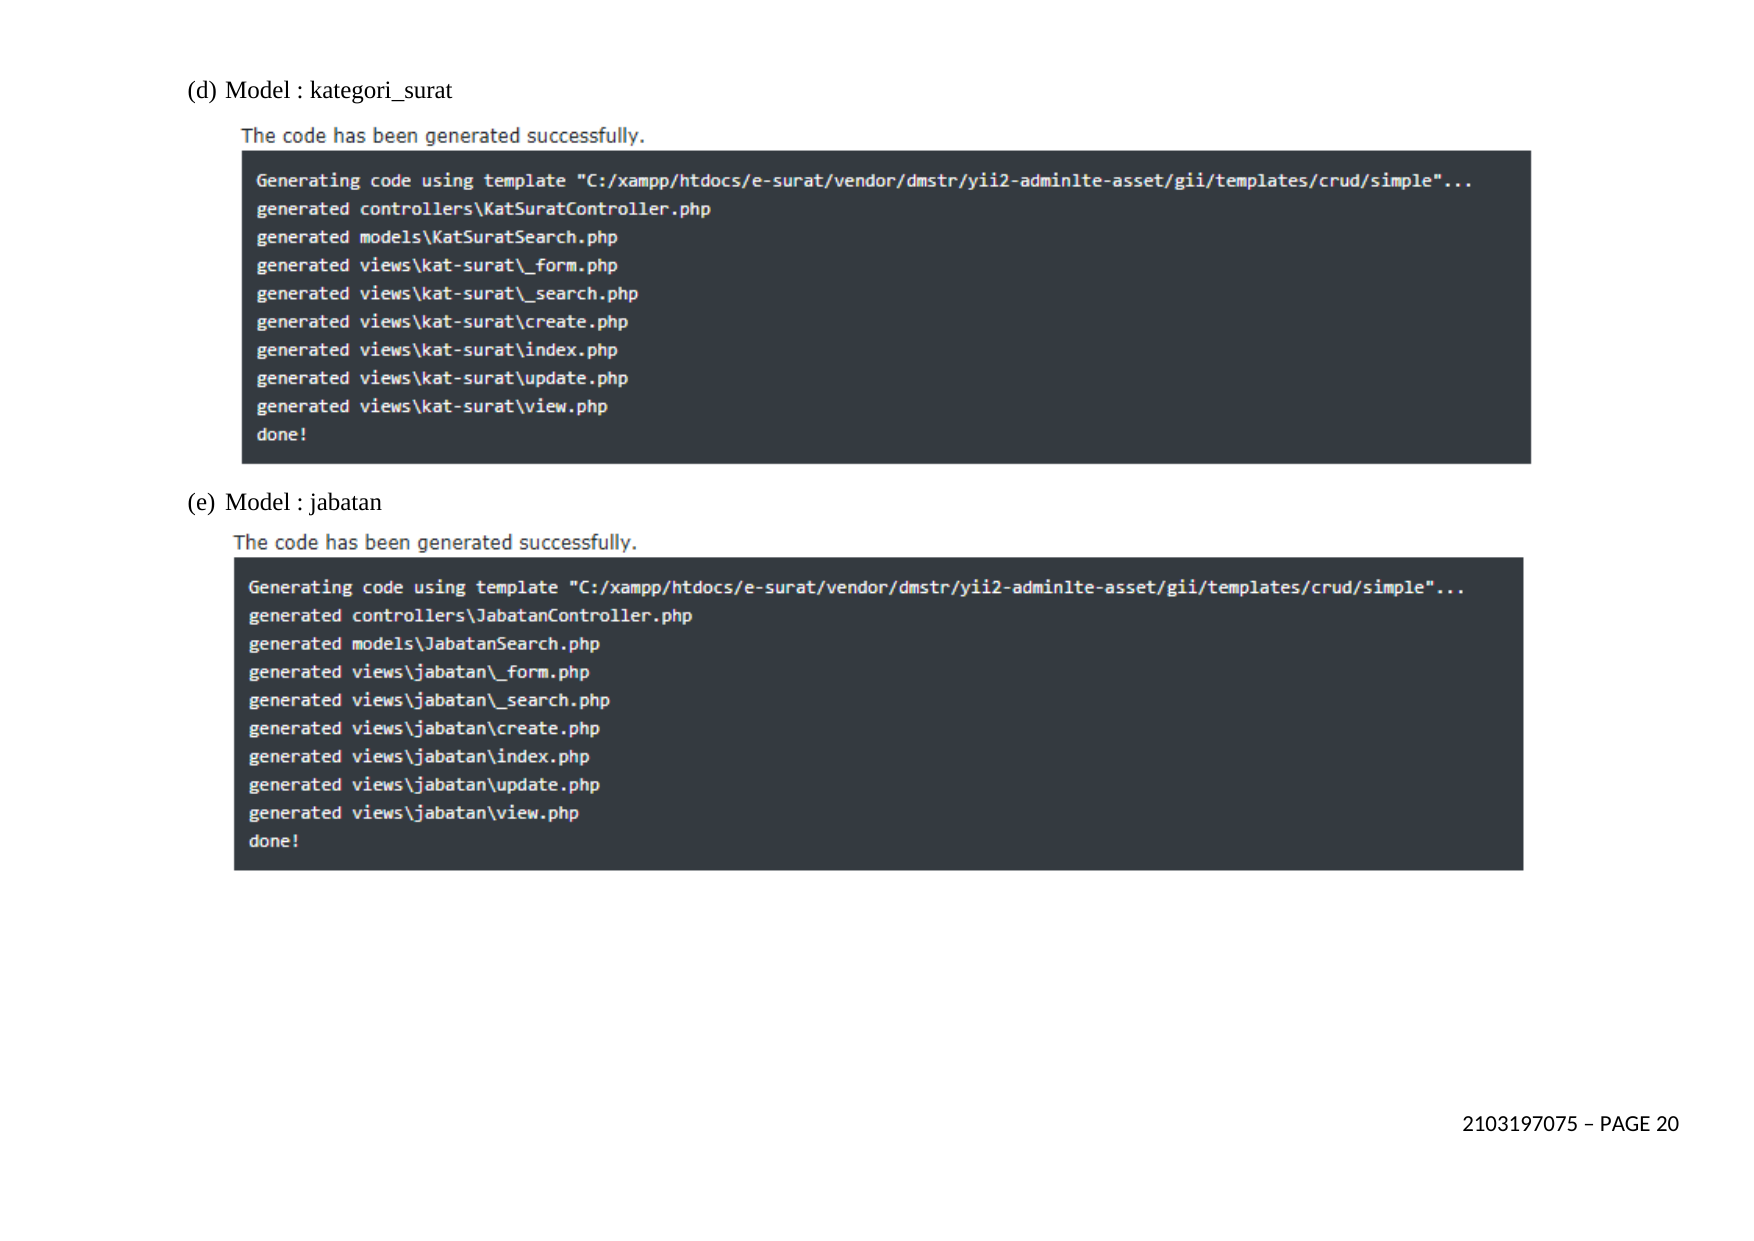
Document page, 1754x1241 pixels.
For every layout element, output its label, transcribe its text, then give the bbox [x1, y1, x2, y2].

list Model : jabatan [187, 487, 1679, 516]
picture [225, 108, 1547, 483]
list Model : kategori_surat [187, 75, 1679, 104]
picture [225, 520, 1555, 877]
